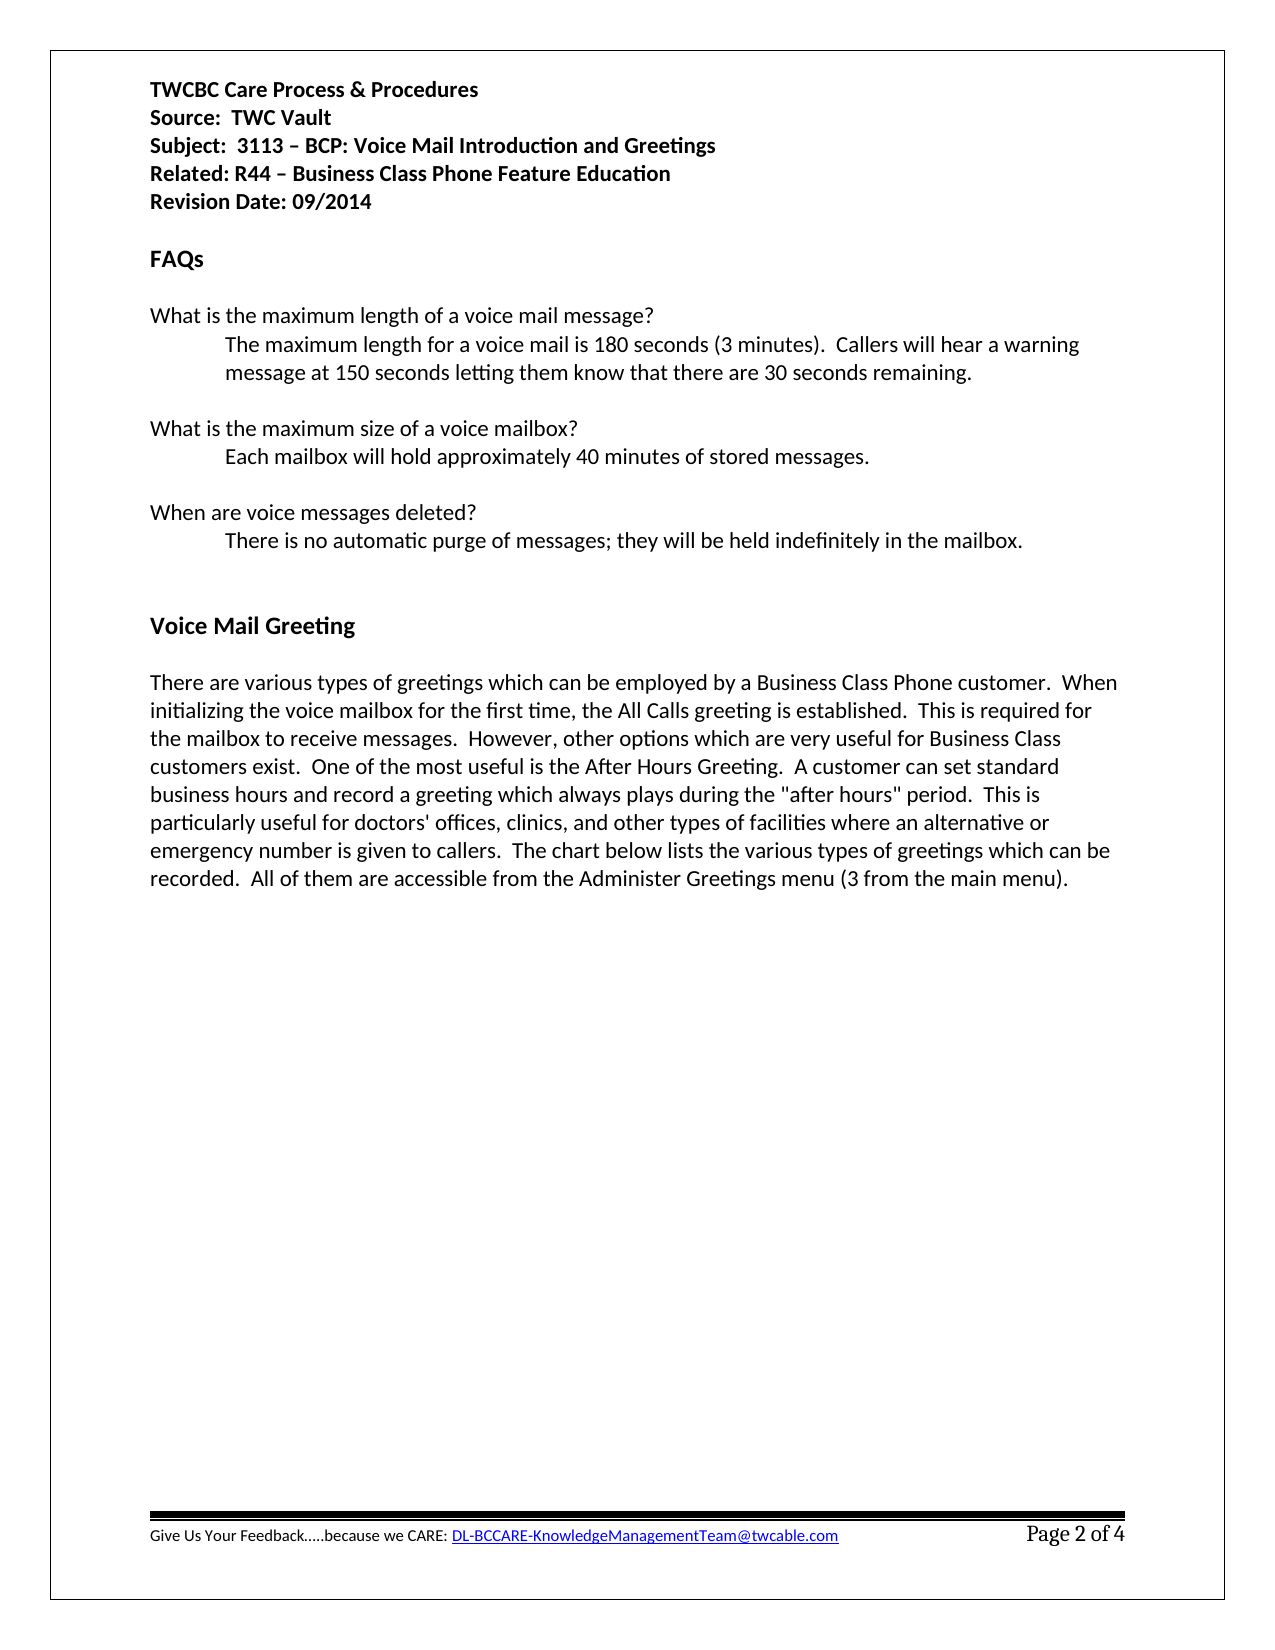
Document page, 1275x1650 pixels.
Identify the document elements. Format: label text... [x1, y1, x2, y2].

text What is the maximum size of a voice mailbox? [150, 414, 1125, 442]
text FAQs [150, 243, 1125, 274]
text There are various types of greetings which can be employed by a Business Class Phone customer. When initializing the voice mailbox for the first time, the All Calls greeting is established. This is required for the mailbox to receive messages. However, other options which are very useful for Business Class customers exist. One of the most useful is the After Hours Greeting. A customer can set standard business hours and record a greeting which always plays during the "after hours" period. This is particularly useful for doctors' offices, clinics, and other types of facilities where an alternative or emergency number is given to callers. The chart below lists the various types of greetings which can be recorded. All of them are accessible from the Administer Greetings menu (3 from the main menu). [150, 668, 1125, 893]
text When are voice messages deleted? [150, 498, 1125, 526]
text Each mailbox will hold approximately 40 minutes of stored messages. [150, 442, 1125, 470]
text The maximum length for a voice mail is 180 seconds (3 minutes). Callers will hear a warning message at 150 seconds letting them know that there are 30 seconds remaining. [225, 330, 1125, 386]
text There is no automatic purge of messages; they will be held indefinitely in the mailbox. [150, 526, 1125, 554]
text What is the maximum length of a voice mail message? [150, 302, 1125, 330]
text Voice Mail Greeting [150, 610, 1125, 640]
